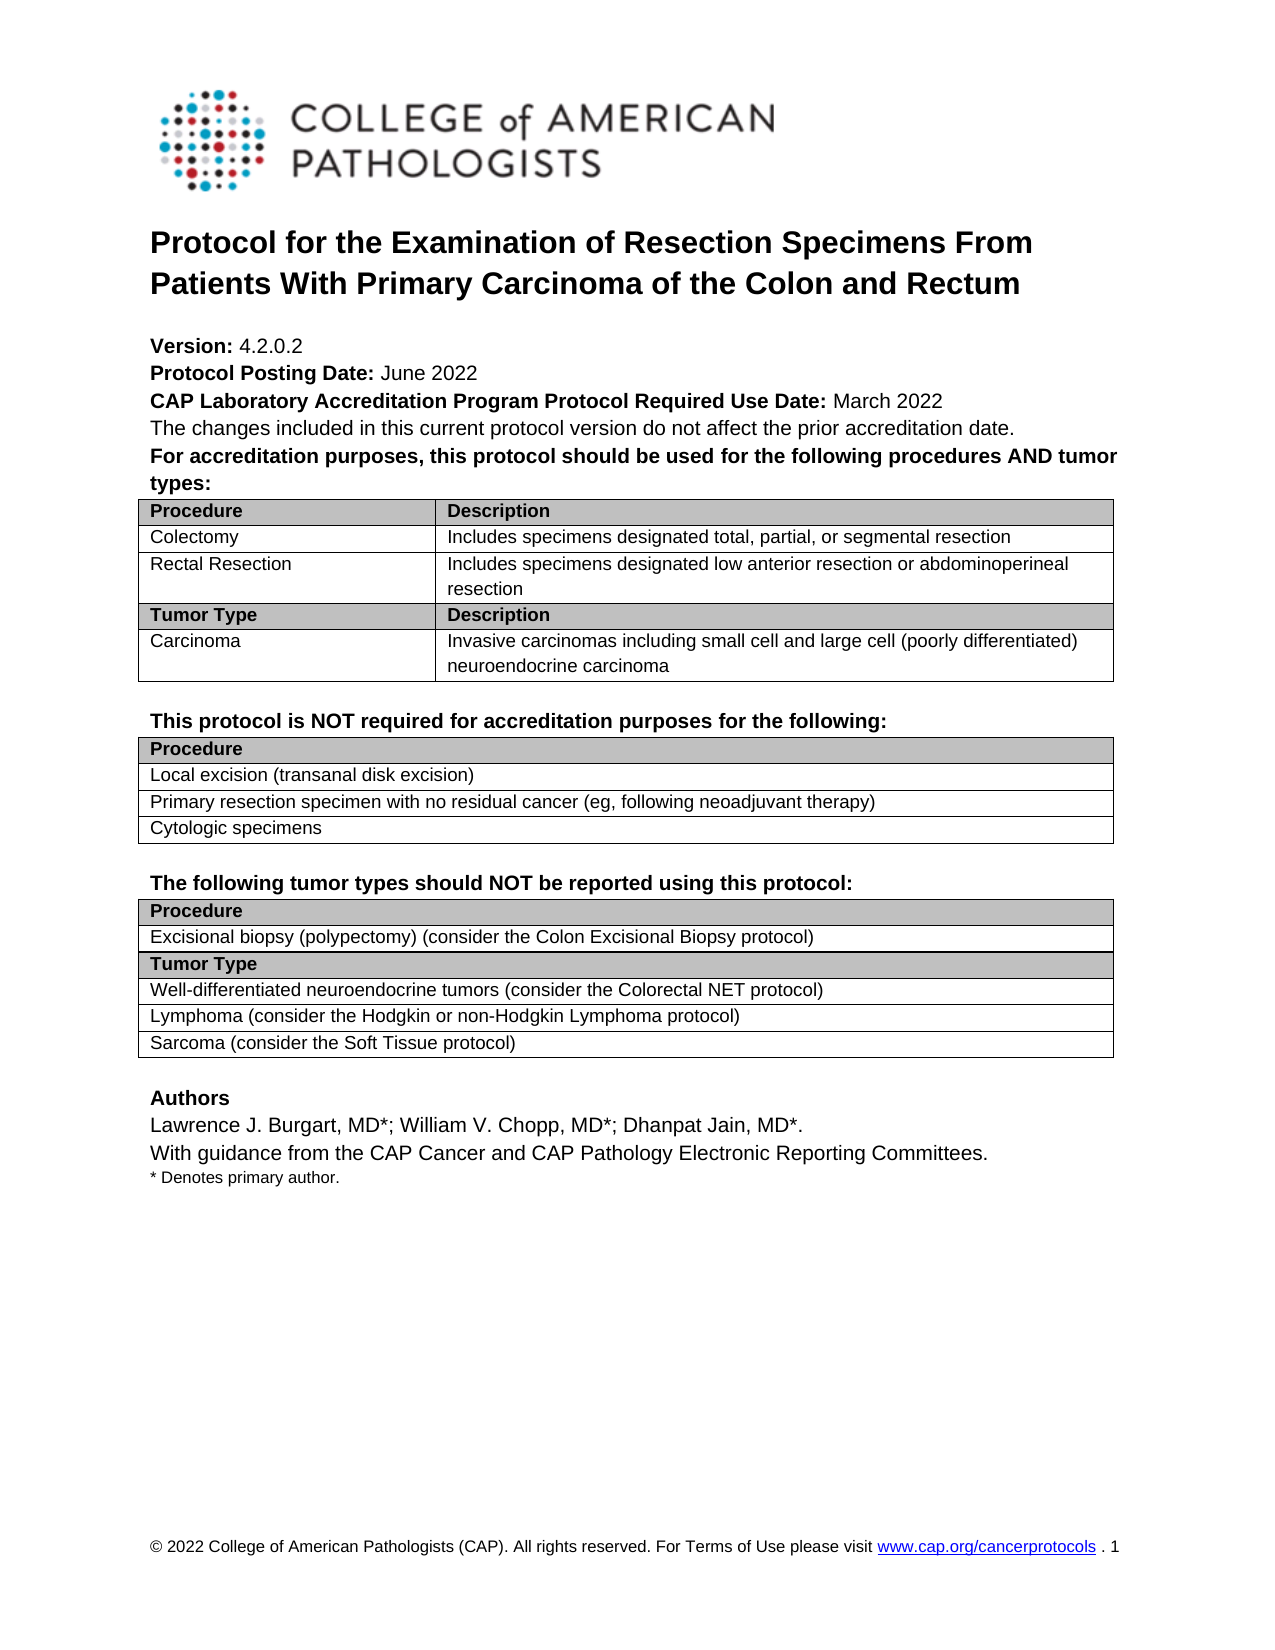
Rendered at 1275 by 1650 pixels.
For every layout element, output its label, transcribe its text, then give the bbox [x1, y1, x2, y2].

table_cell Description [436, 604, 1113, 629]
table_header Procedure [139, 900, 1113, 925]
table_cell Local excision (transanal disk excision) [139, 764, 1113, 789]
text For accreditation purposes, this protocol should be used for the following procedures AND tumor types: [150, 444, 1125, 495]
text Authors [150, 1086, 1125, 1110]
picture [150, 75, 805, 205]
table_cell Colectomy [139, 526, 435, 552]
table_cell Well-differentiated neuroendocrine tumors (consider the Colorectal NET protocol) [139, 979, 1113, 1004]
text Lawrence J. Burgart, MD*; William V. Chopp, MD*; Dhanpat Jain, MD*. With guidance from the CAP Cancer and CAP Pathology Electronic Reporting Committees. * Denotes primary author. [150, 1113, 1125, 1187]
table_cell Tumor Type [139, 604, 435, 629]
table_cell Invasive carcinomas including small cell and large cell (poorly differentiated) neuroendocrine carcinoma [436, 630, 1113, 681]
text The following tumor types should NOT be reported using this protocol: [150, 871, 1125, 895]
text Version: 4.2.0.2 [150, 334, 1125, 358]
table_cell Includes specimens designated low anterior resection or abdominoperineal resection [436, 553, 1113, 603]
table_cell Includes specimens designated total, partial, or segmental resection [436, 526, 1113, 552]
text Protocol for the Examination of Resection Specimens From Patients With Primary Carcinoma of the Colon and Rectum [150, 224, 1125, 301]
table_header Procedure [139, 500, 435, 525]
table_cell Carcinoma [139, 630, 435, 681]
table_cell Excisional biopsy (polypectomy) (consider the Colon Excisional Biopsy protocol) [139, 926, 1113, 951]
table_cell Tumor Type [139, 953, 1113, 978]
text This protocol is NOT required for accreditation purposes for the following: [150, 709, 1125, 733]
text CAP Laboratory Accreditation Program Protocol Required Use Date: March 2022 [150, 389, 1125, 413]
table_cell Lymphoma (consider the Hodgkin or non-Hodgkin Lymphoma protocol) [139, 1005, 1113, 1031]
text The changes included in this current protocol version do not affect the prior accreditation date. [150, 416, 1125, 440]
table_header Procedure [139, 738, 1113, 763]
table_header Description [436, 500, 1113, 525]
text Protocol Posting Date: June 2022 [150, 361, 1125, 385]
table_cell Primary resection specimen with no residual cancer (eg, following neoadjuvant therapy) [139, 791, 1113, 816]
table_cell Rectal Resection [139, 553, 435, 603]
table_cell Sarcoma (consider the Soft Tissue protocol) [139, 1032, 1113, 1057]
table_cell Cytologic specimens [139, 817, 1113, 842]
